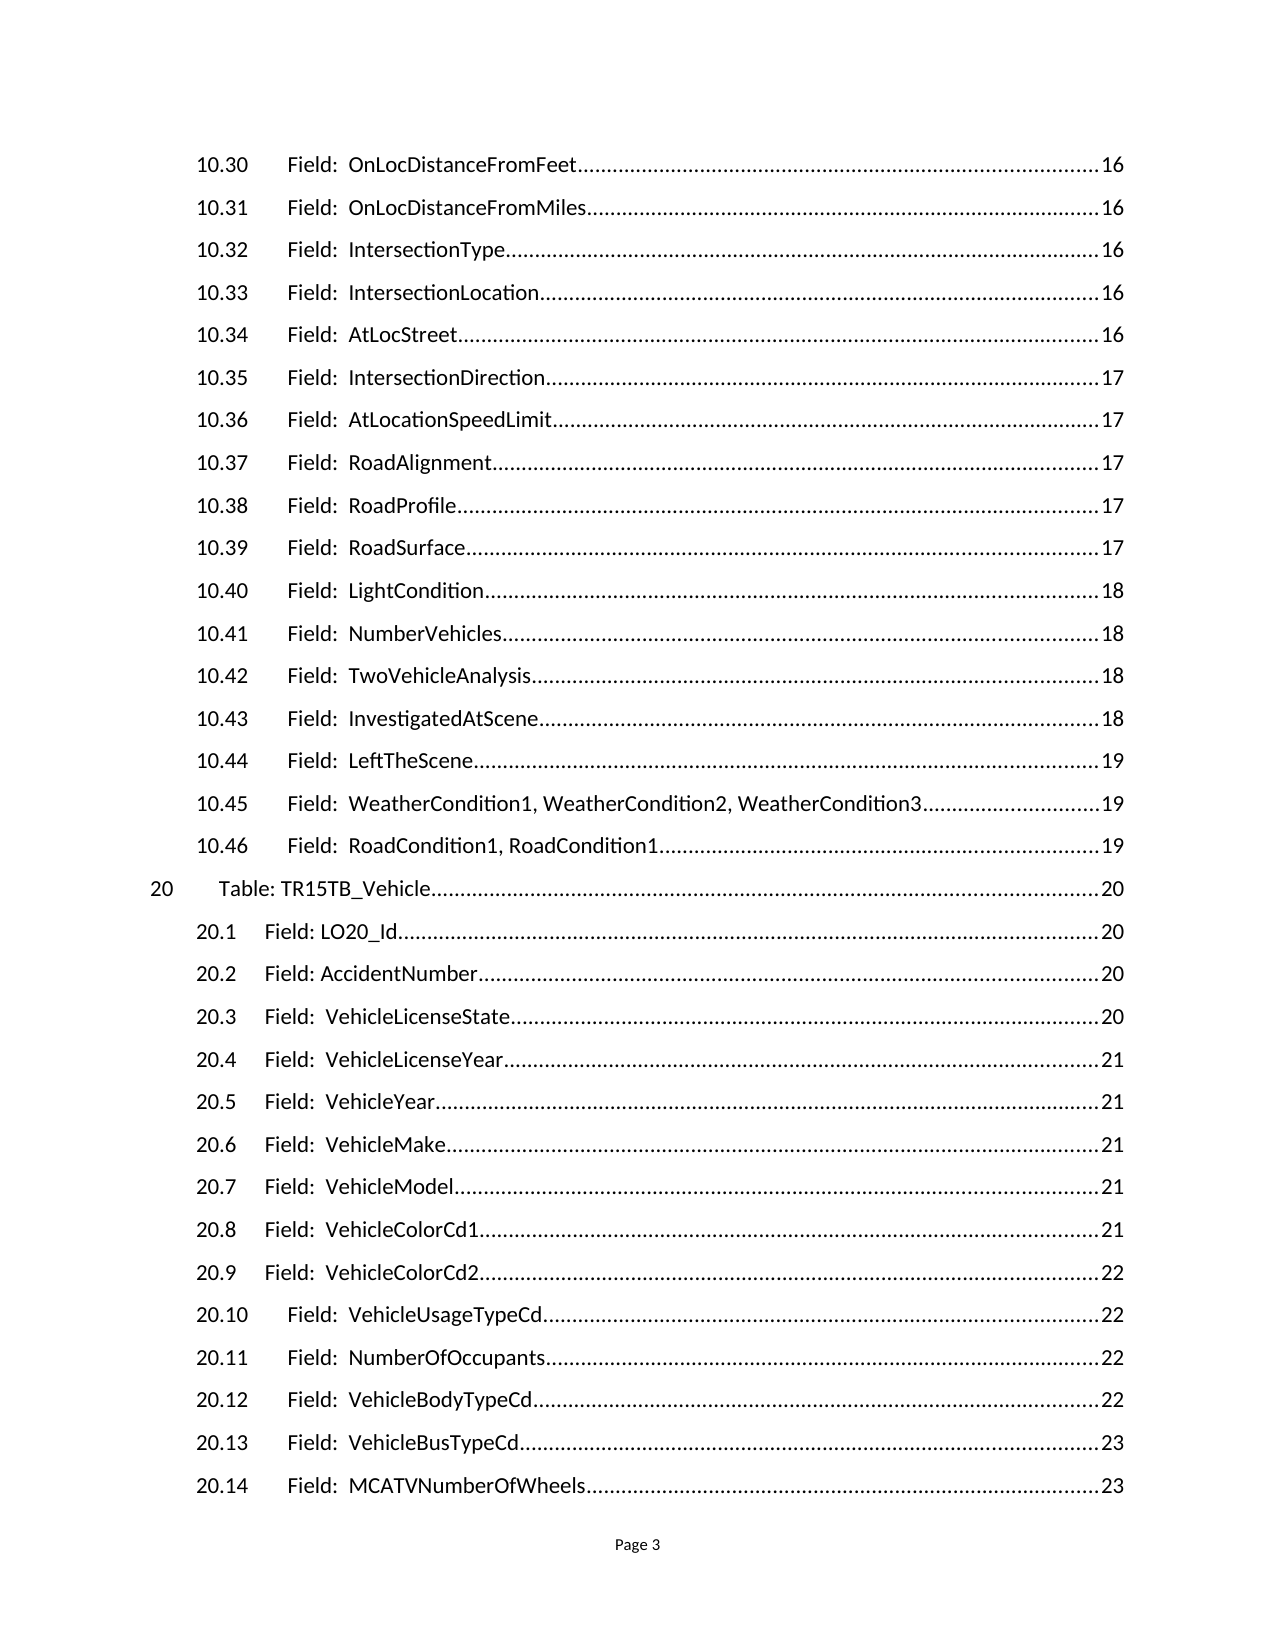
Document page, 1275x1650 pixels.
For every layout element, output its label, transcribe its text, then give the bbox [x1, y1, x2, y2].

text 10.39 Field: RoadSurface 17 [196, 533, 1125, 561]
text 20.8 Field: VehicleColorCd1 21 [196, 1215, 1125, 1243]
text 20 Table: TR15TB_Vehicle 20 [150, 874, 1125, 902]
text 20.7 Field: VehicleModel 21 [196, 1172, 1125, 1201]
text 20.13 Field: VehicleBusTypeCd 23 [196, 1428, 1125, 1456]
text 10.40 Field: LightCondition 18 [196, 576, 1125, 604]
text 10.34 Field: AtLocStreet 16 [196, 320, 1125, 348]
text 10.46 Field: RoadCondition1, RoadCondition1 19 [196, 832, 1125, 860]
text 10.43 Field: InvestigatedAtScene 18 [196, 704, 1125, 732]
text 20.12 Field: VehicleBodyTypeCd 22 [196, 1386, 1125, 1413]
text 10.38 Field: RoadProfile 17 [196, 491, 1125, 519]
text 10.41 Field: NumberVehicles 18 [196, 619, 1125, 647]
text 20.9 Field: VehicleColorCd2 22 [196, 1258, 1125, 1286]
text 10.42 Field: TwoVehicleAnalysis 18 [196, 661, 1125, 689]
text 20.5 Field: VehicleYear 21 [196, 1087, 1125, 1115]
text 10.31 Field: OnLocDistanceFromMiles 16 [196, 193, 1125, 221]
text 10.30 Field: OnLocDistanceFromFeet 16 [196, 150, 1125, 178]
text 20.2 Field: AccidentNumber 20 [196, 959, 1125, 987]
text 20.6 Field: VehicleMake 21 [196, 1130, 1125, 1158]
text 10.45 Field: WeatherCondition1, WeatherCondition2, WeatherCondition3 19 [196, 789, 1125, 817]
text 20.11 Field: NumberOfOccupants 22 [196, 1343, 1125, 1371]
text 10.32 Field: IntersectionType 16 [196, 235, 1125, 263]
text 20.4 Field: VehicleLicenseYear 21 [196, 1045, 1125, 1073]
text 20.1 Field: LO20_Id 20 [196, 917, 1125, 945]
text 20.3 Field: VehicleLicenseState 20 [196, 1002, 1125, 1030]
text 10.37 Field: RoadAlignment 17 [196, 448, 1125, 476]
text 10.35 Field: IntersectionDirection 17 [196, 363, 1125, 391]
text 10.36 Field: AtLocationSpeedLimit 17 [196, 406, 1125, 434]
text 10.33 Field: IntersectionLocation 16 [196, 278, 1125, 306]
text 20.10 Field: VehicleUsageTypeCd 22 [196, 1300, 1125, 1328]
text 10.44 Field: LeftTheScene 19 [196, 746, 1125, 774]
text 20.14 Field: MCATVNumberOfWheels 23 [196, 1471, 1125, 1499]
